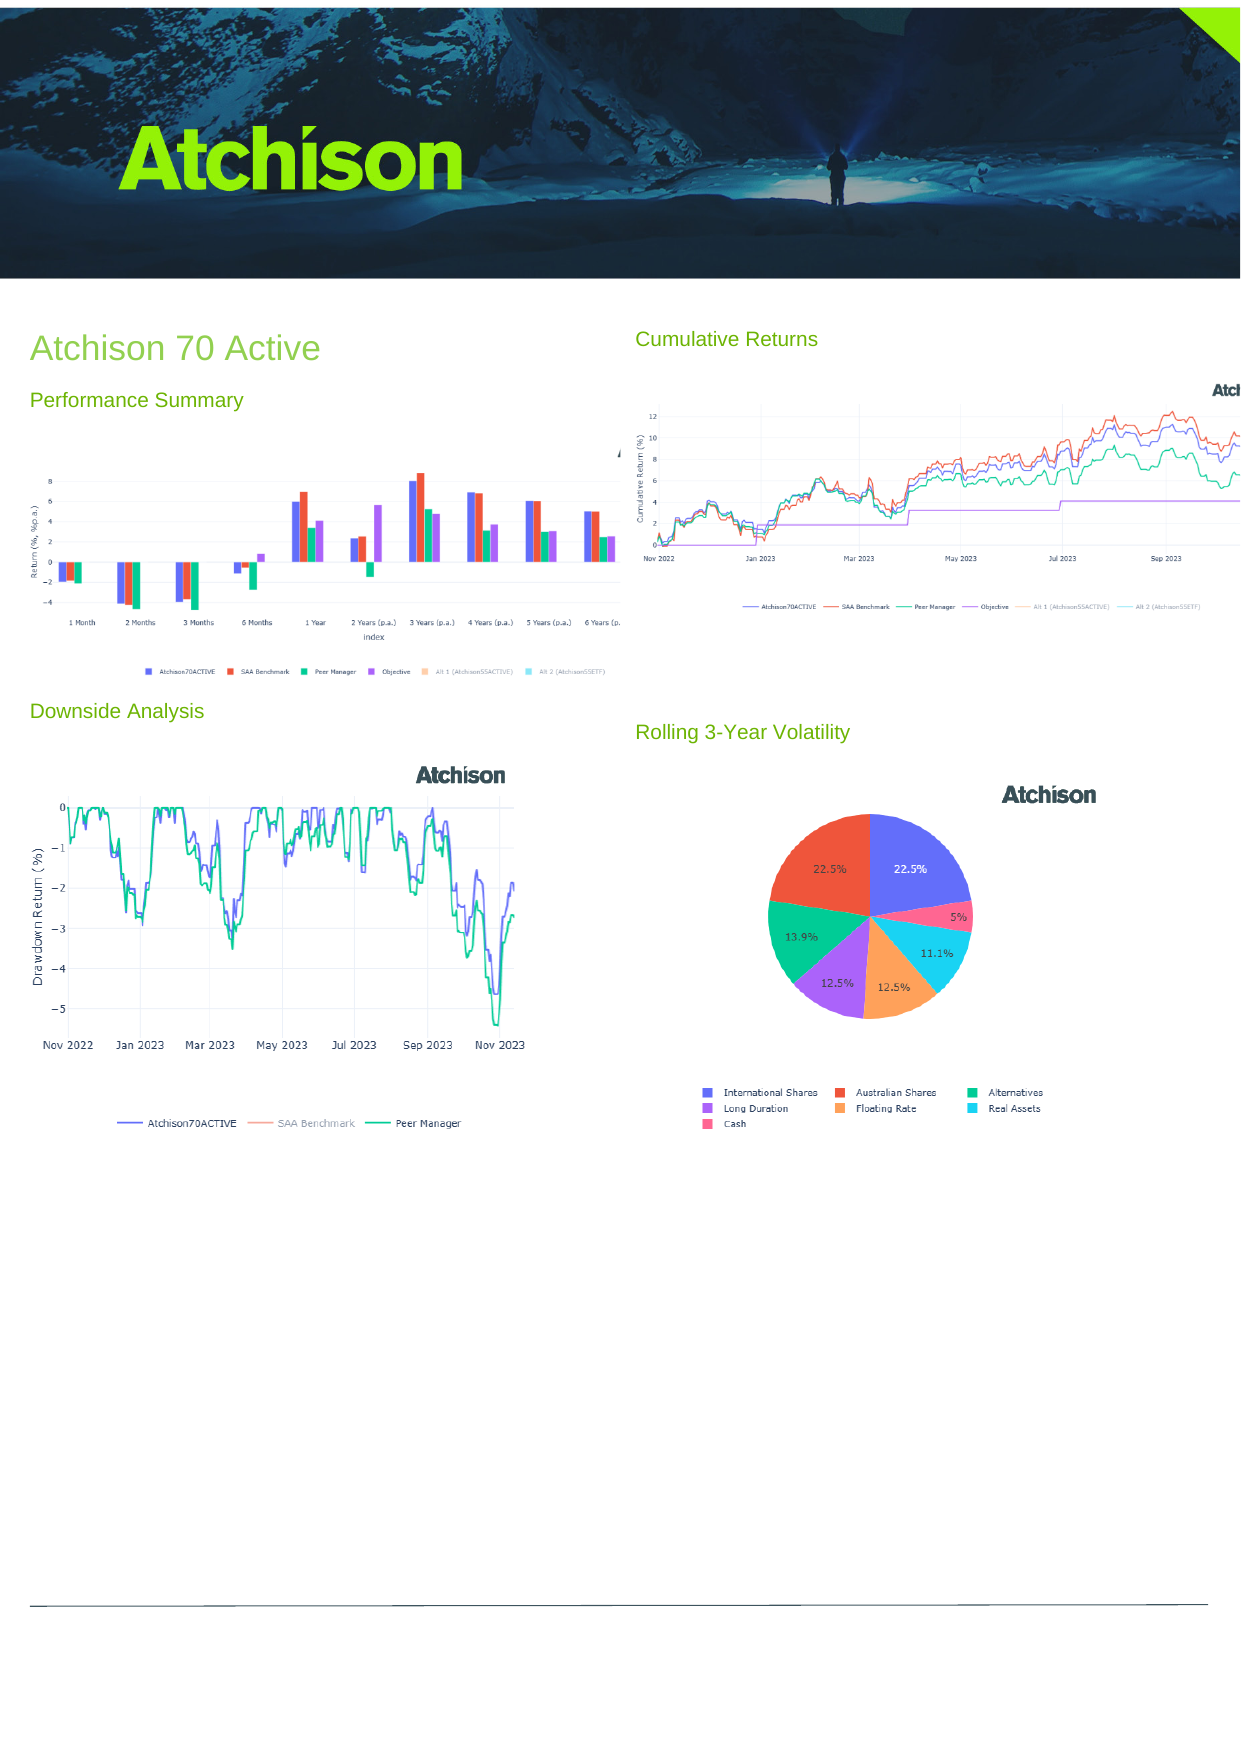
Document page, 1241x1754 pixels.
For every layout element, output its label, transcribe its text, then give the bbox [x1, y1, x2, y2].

picture [29, 743, 525, 1135]
subtitle Cumulative Returns [635, 280, 1211, 351]
picture [29, 433, 621, 679]
subtitle Performance Summary [29, 388, 606, 412]
picture [635, 764, 1105, 1136]
subtitle Downside Analysis [29, 699, 606, 723]
picture [635, 371, 1241, 614]
subtitle Rolling 3-Year Volatility [635, 720, 1211, 744]
picture [0, 0, 1241, 280]
subtitle Atchison 70 Active [29, 280, 606, 367]
